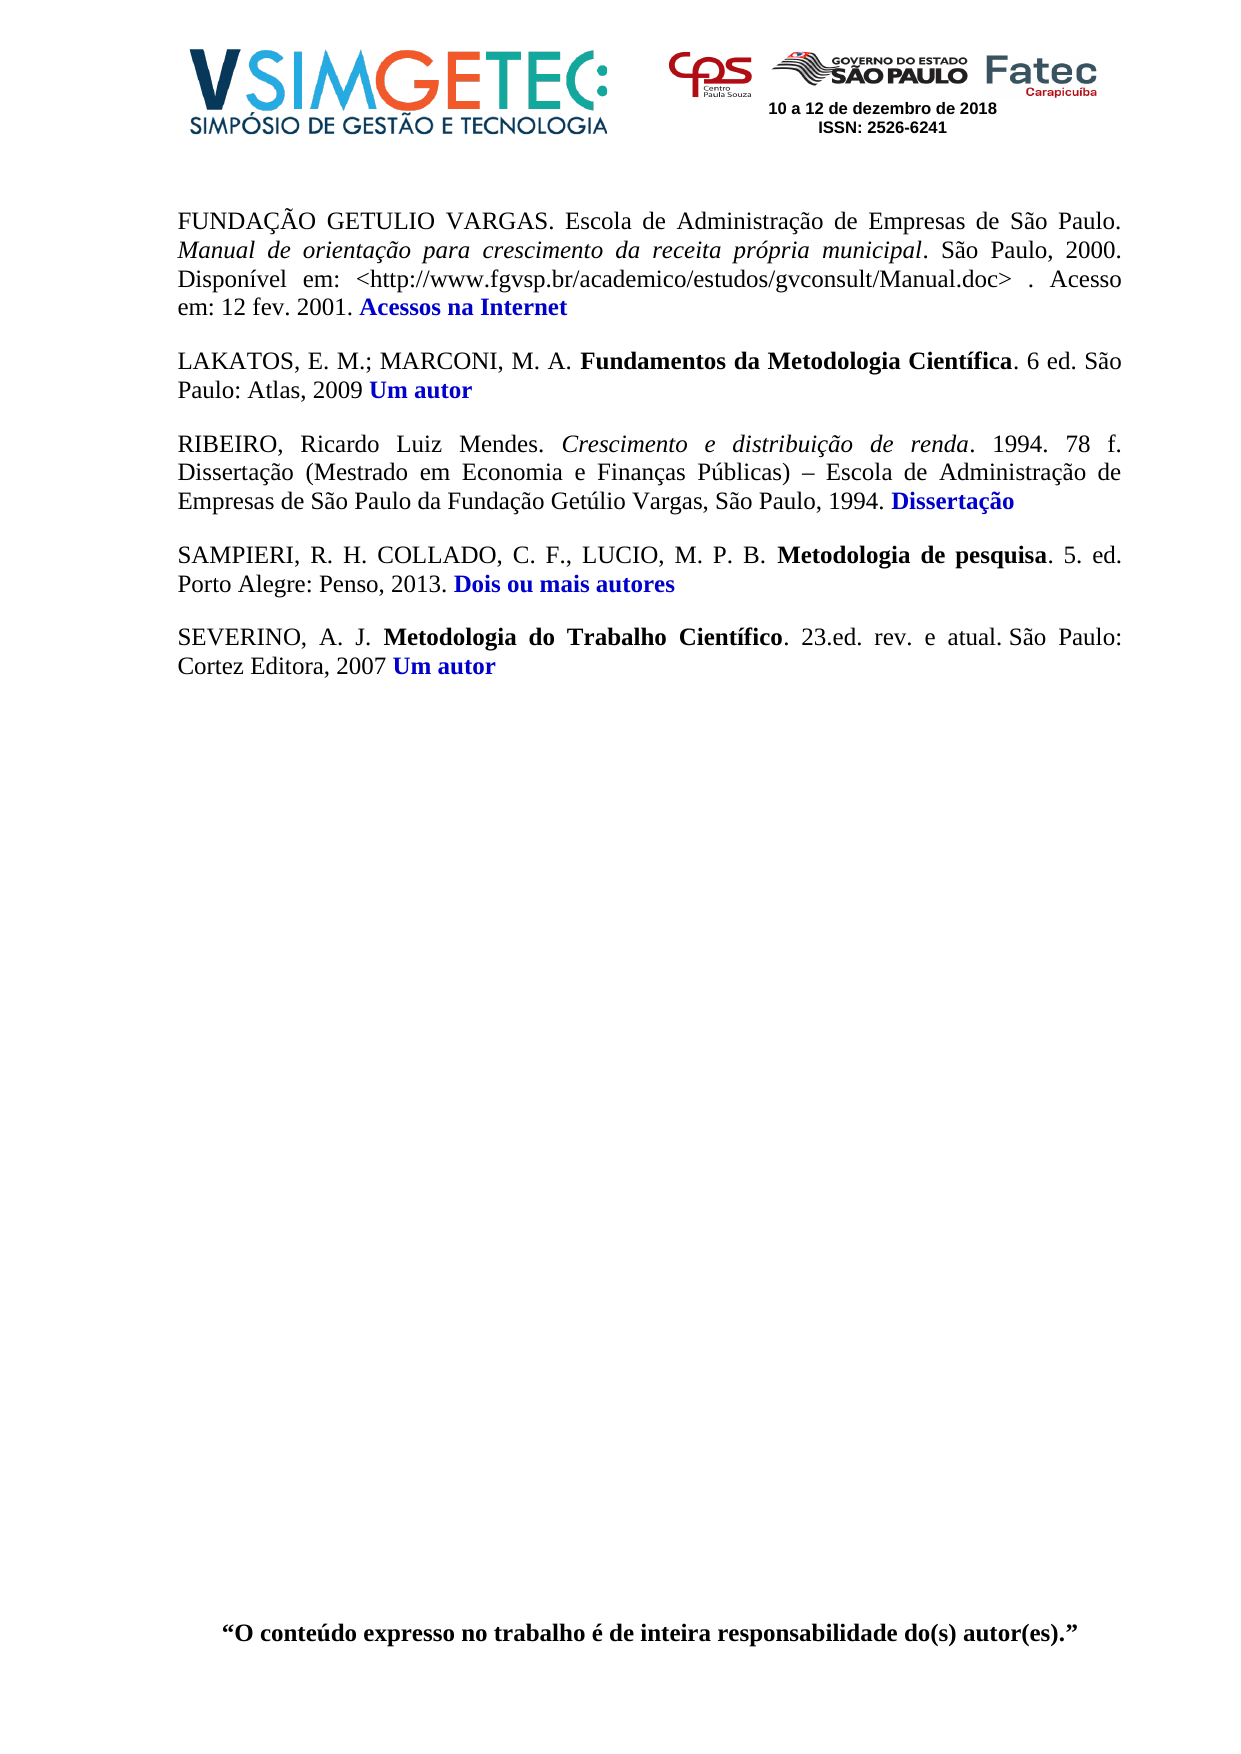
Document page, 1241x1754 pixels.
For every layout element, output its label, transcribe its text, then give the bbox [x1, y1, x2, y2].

text FUNDAÇÃO GETULIO VARGAS. Escola de Administração de Empresas de São Paulo. Manual de orientação para crescimento da receita própria municipal. São Paulo, 2000. Disponível em: <http://www.fgvsp.br/academico/estudos/gvconsult/Manual.doc> . Acesso em: 12 fev. 2001. Acessos na Internet [177, 206, 1122, 321]
picture [984, 55, 1099, 99]
text RIBEIRO, Ricardo Luiz Mendes. Crescimento e distribuição de renda. 1994. 78 f. Dissertação (Mestrado em Economia e Finanças Públicas) – Escola de Administração de Empresas de São Paulo da Fundação Getúlio Vargas, São Paulo, 1994. Dissertação [177, 429, 1122, 515]
text LAKATOS, E. M.; MARCONI, M. A. Fundamentos da Metodologia Científica. 6 ed. São Paulo: Atlas, 2009 Um autor [177, 346, 1122, 404]
picture [666, 48, 971, 99]
text SEVERINO, A. J. Metodologia do Trabalho Científico. 23.ed. rev. e atual. São Paulo: Cortez Editora, 2007 Um autor [177, 622, 1122, 680]
text SAMPIERI, R. H. COLLADO, C. F., LUCIO, M. P. B. Metodologia de pesquisa. 5. ed. Porto Alegre: Penso, 2013. Dois ou mais autores [177, 540, 1122, 597]
picture [188, 49, 608, 136]
